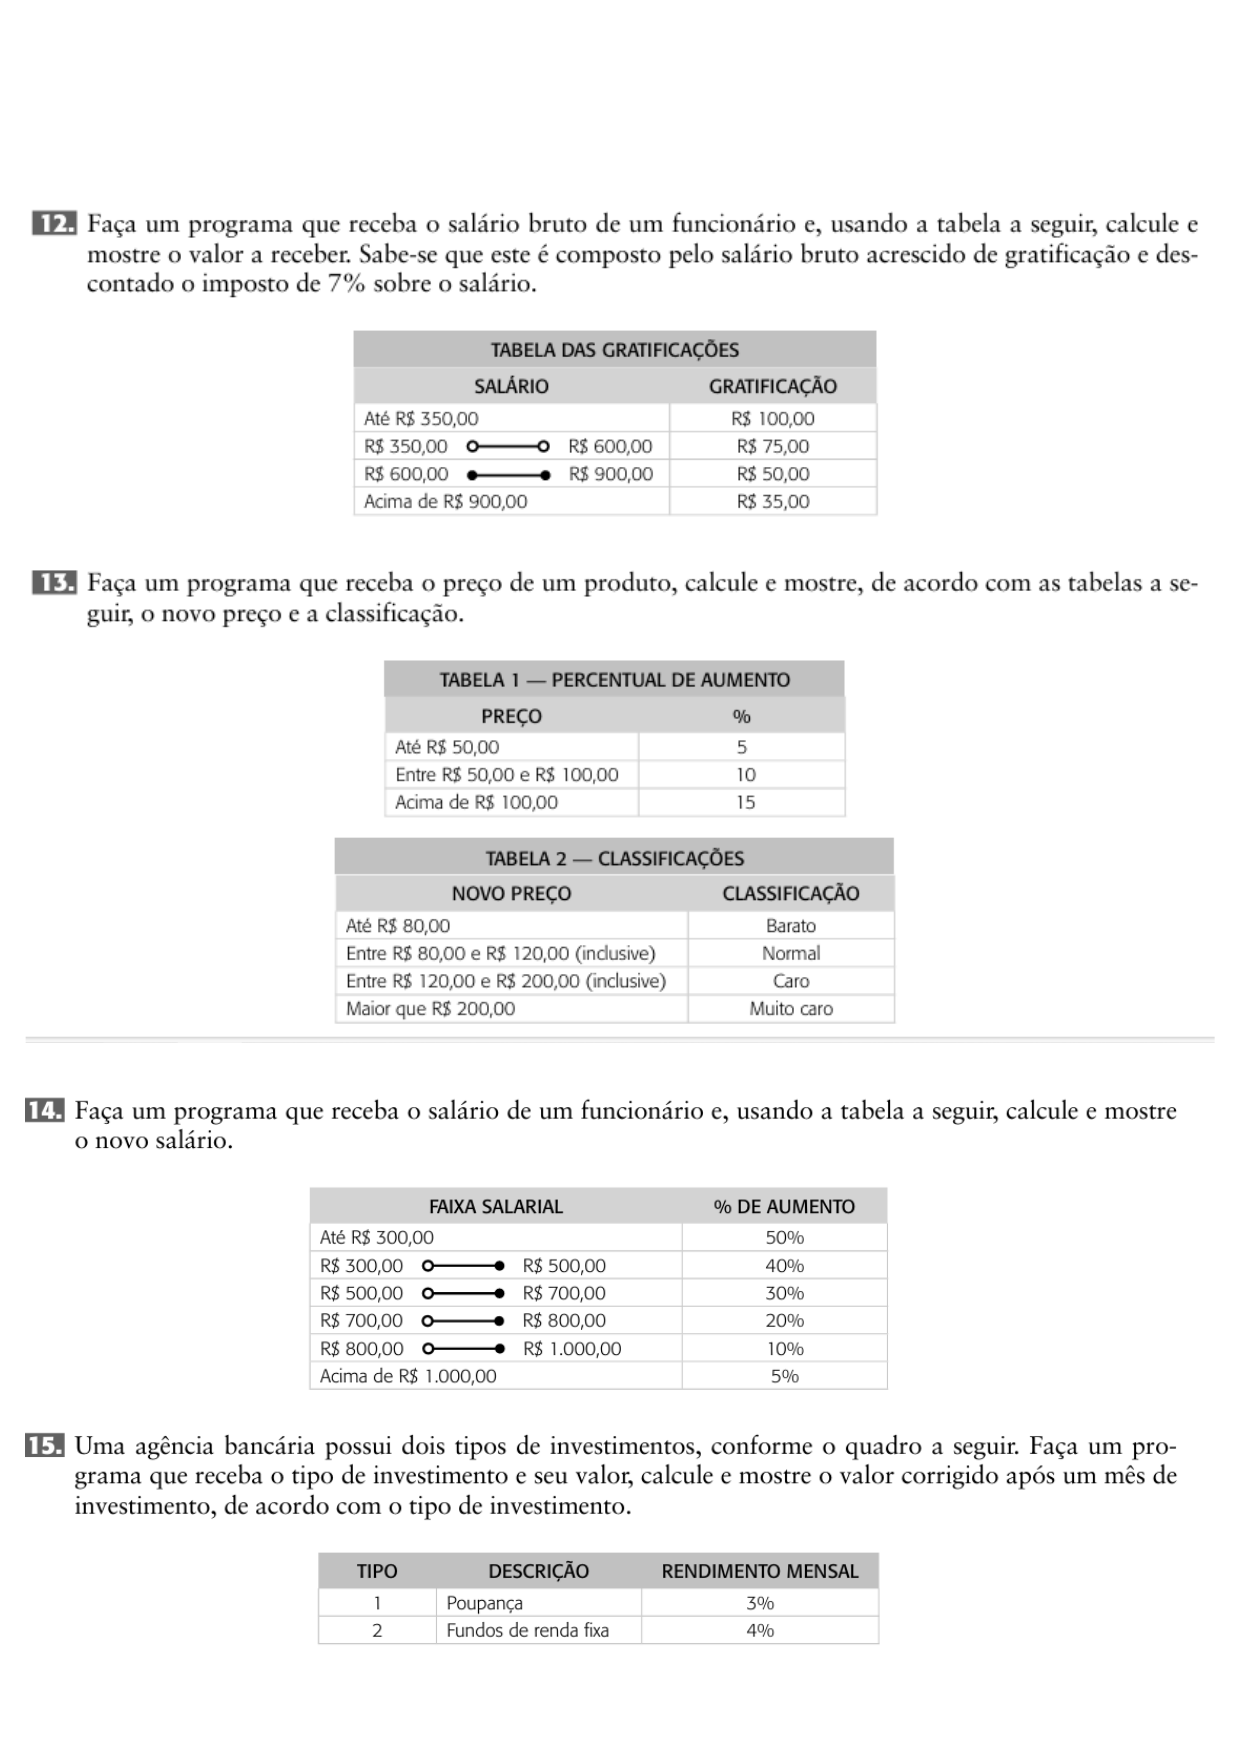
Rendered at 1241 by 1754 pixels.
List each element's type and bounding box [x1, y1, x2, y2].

picture [25, 1095, 1197, 1653]
picture [25, 199, 1215, 1043]
